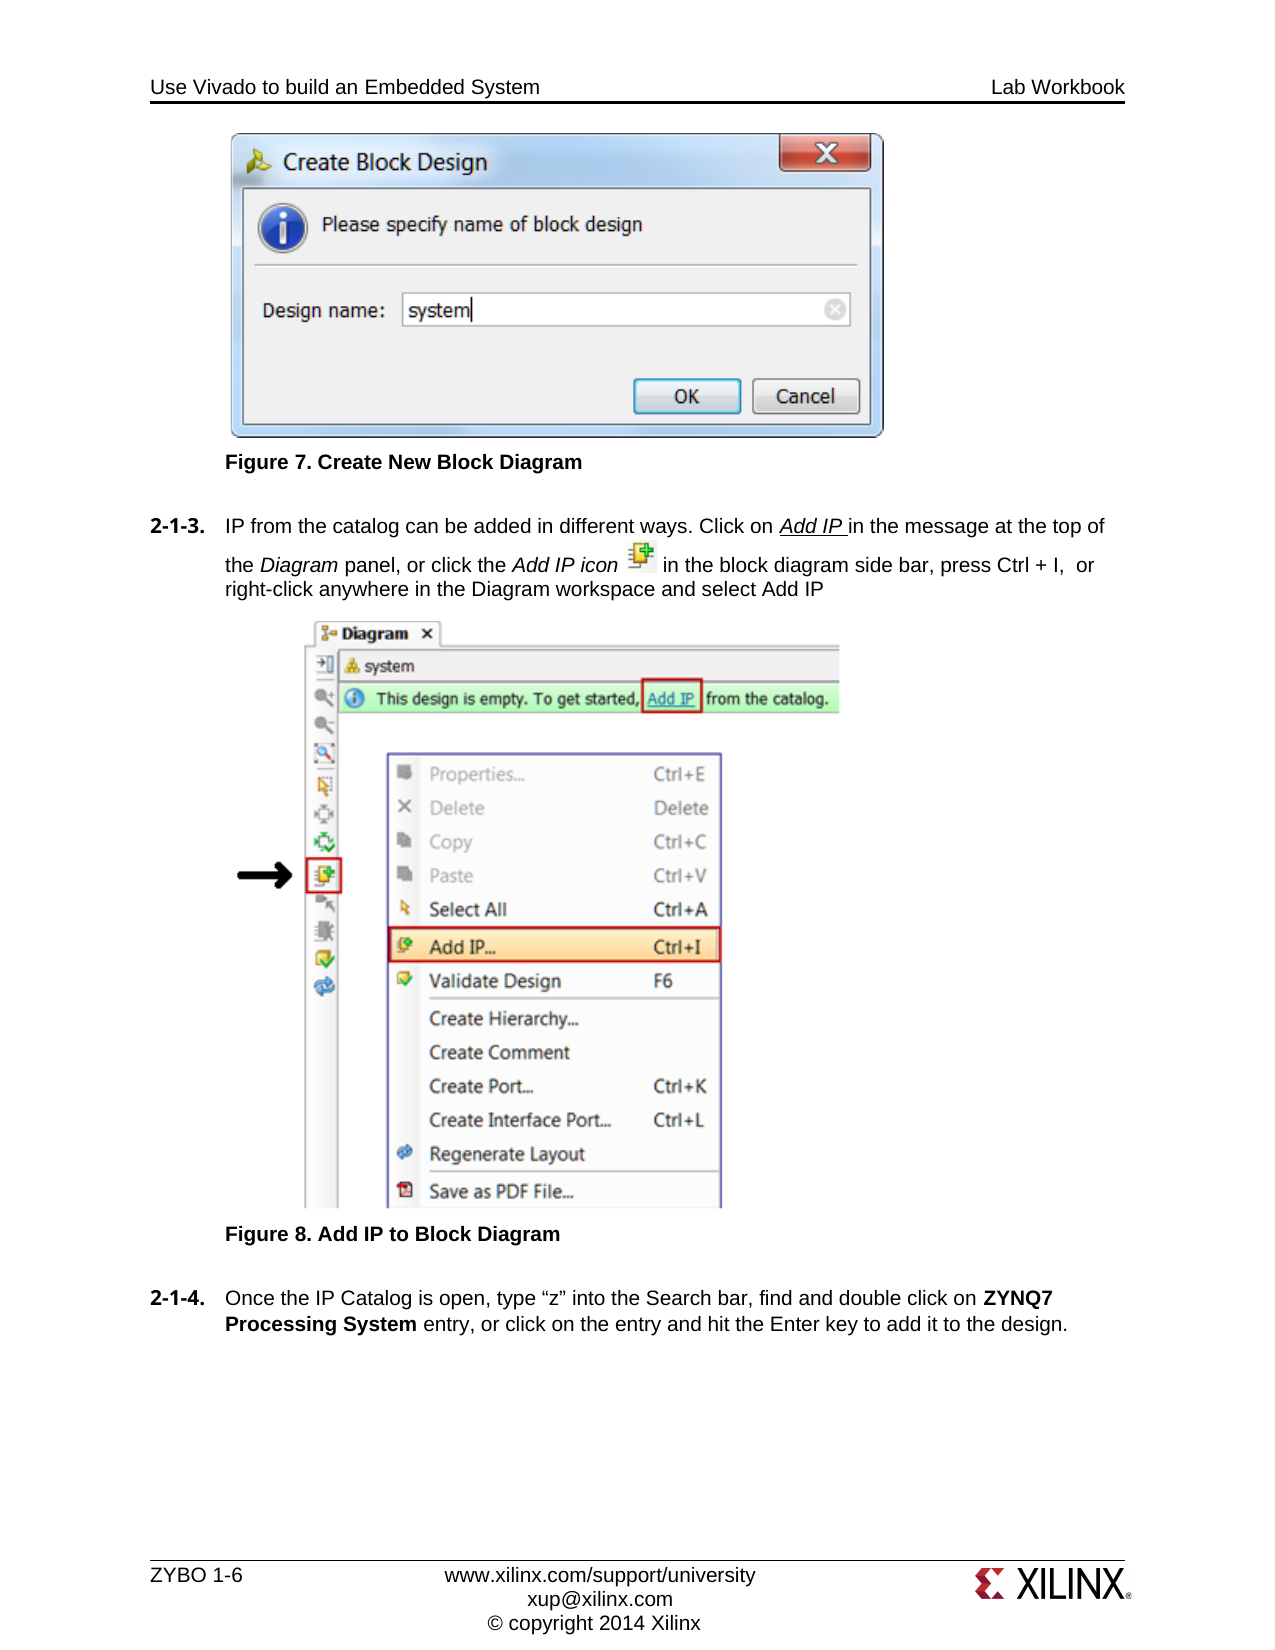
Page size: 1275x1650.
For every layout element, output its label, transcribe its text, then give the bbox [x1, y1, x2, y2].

text Figure 8. Add IP to Block Diagram [225, 1222, 1125, 1246]
picture [230, 133, 884, 438]
text IP from the catalog can be added in different ways. Click on Add IP in the message at the top of the Diagram panel, or click the Add IP icon in the block diagram side bar, press Ctrl + I, or right-click anywhere in the Diagram workspace and select Add IP [150, 512, 1125, 601]
text Once the IP Catalog is open, type “z” into the Search bar, find and double click on ZYNQ7 Processing System entry, or click on the entry and hit the Enter key to add it to the design. [150, 1283, 1125, 1336]
picture [975, 1568, 1132, 1599]
picture [225, 621, 877, 1210]
text Figure 7. Create New Block Diagram [225, 450, 1125, 474]
picture [624, 540, 657, 573]
